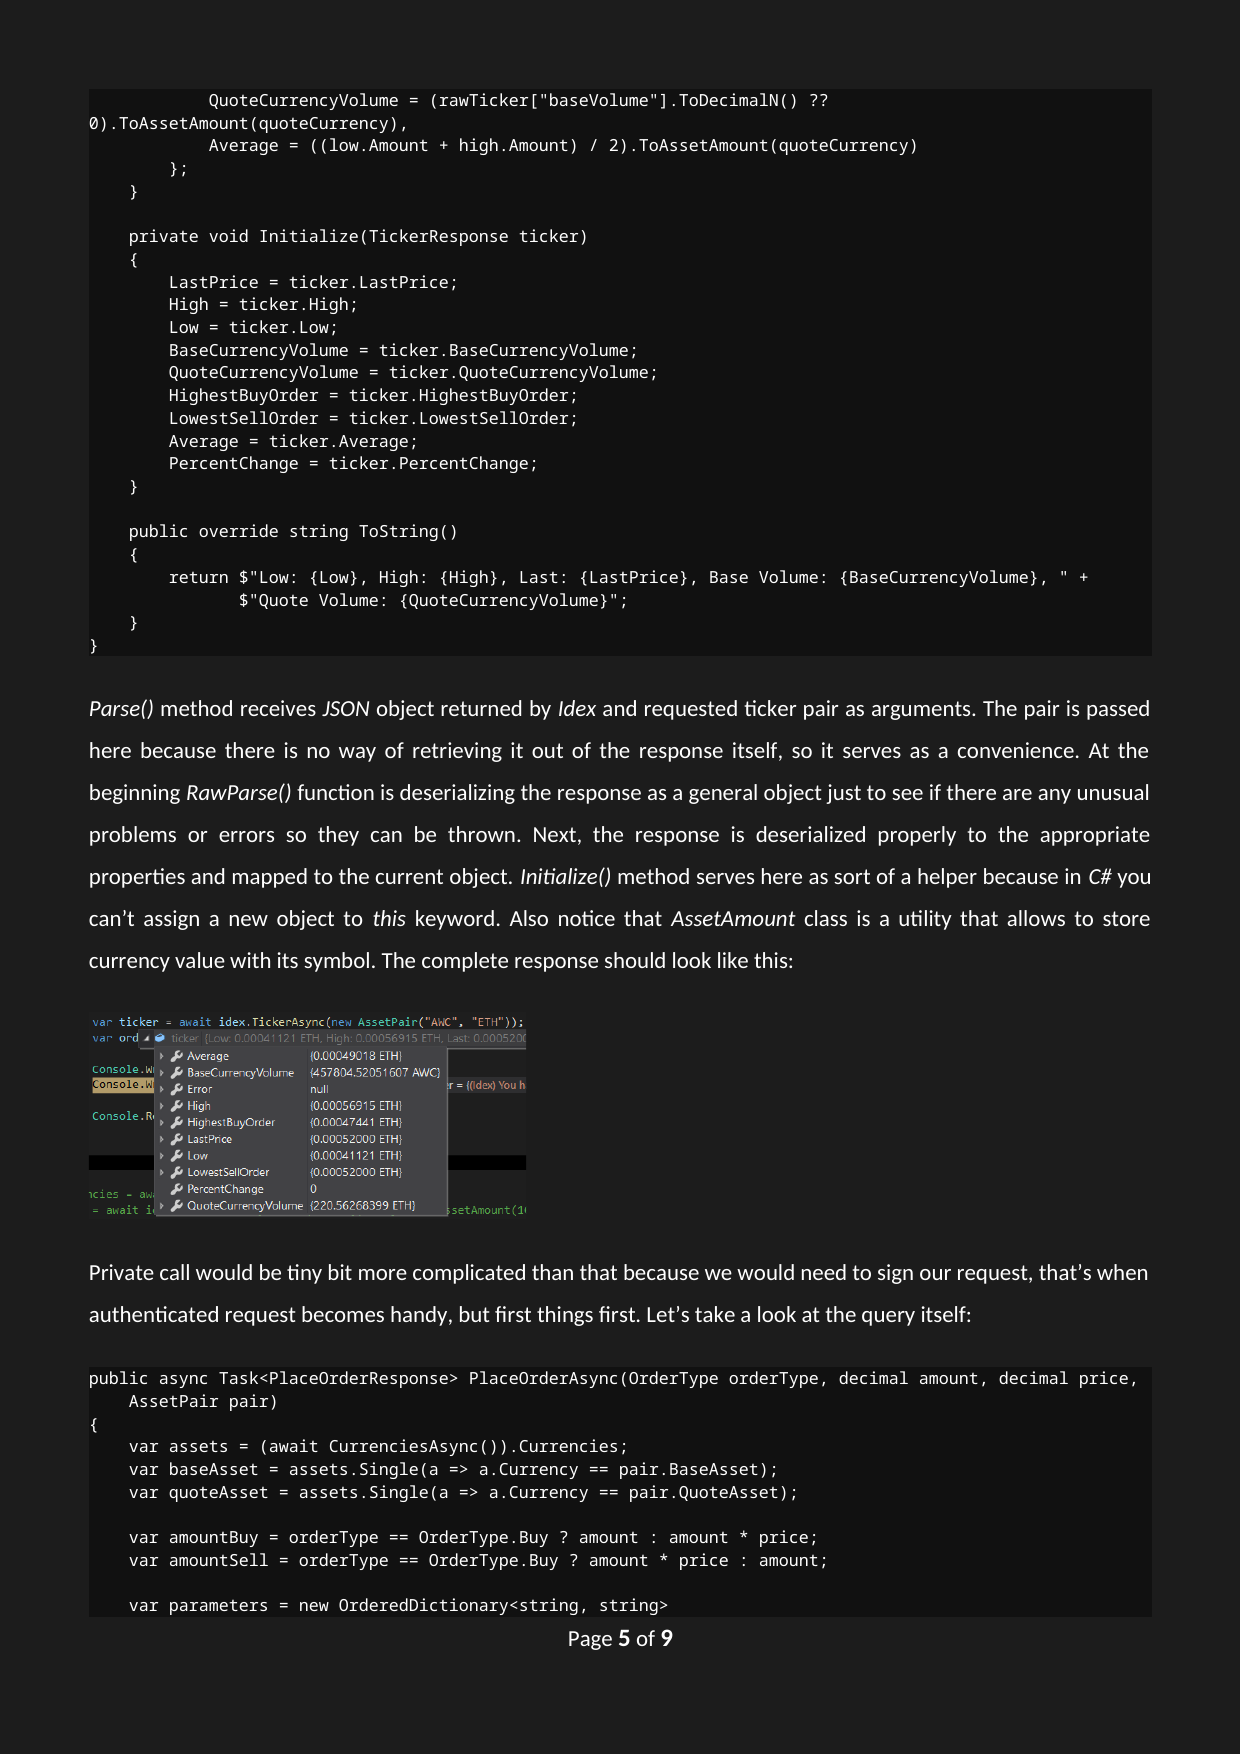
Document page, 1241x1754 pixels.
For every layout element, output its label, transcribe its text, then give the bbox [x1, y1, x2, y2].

text } [89, 634, 1152, 656]
text High = ticker.High; [89, 293, 1152, 316]
text var parameters = new OrderedDictionary<string, string> [89, 1594, 1152, 1617]
text PercentChange = ticker.PercentChange; [89, 452, 1152, 475]
text LastPrice = ticker.LastPrice; [89, 270, 1152, 293]
picture [88, 1012, 527, 1219]
text Average = ((low.Amount + high.Amount) / 2).ToAssetAmount(quoteCurrency) [89, 134, 1152, 157]
text return $"Low: {Low}, High: {High}, Last: {LastPrice}, Base Volume: {BaseCurrencyVolume}, " + [89, 566, 1152, 588]
text BaseCurrencyVolume = ticker.BaseCurrencyVolume; [89, 338, 1152, 361]
text } [89, 475, 1152, 497]
text Parse() method receives JSON object returned by Idex and requested ticker pair as arguments. The pair is passed here because there is no way of retrieving it out of the response itself, so it serves as a convenience. At the beginning RawParse() function is deserializing the response as a general object just to see if there are any unusual problems or errors so they can be thrown. Next, the response is deserialized properly to the appropriate properties and mapped to the current object. Initialize() method serves here as sort of a helper because in C# you can’t assign a new object to this keyword. Also notice that AssetAmount class is a utility that allows to store currency value with its symbol. The complete response should look like this: [89, 694, 1152, 974]
text var amountBuy = orderType == OrderType.Buy ? amount : amount * price; [89, 1526, 1152, 1548]
text QuoteCurrencyVolume = (rawTicker["baseVolume"].ToDecimalN() ?? 0).ToAssetAmount(quoteCurrency), [89, 89, 1152, 134]
text { [89, 1412, 1152, 1435]
text { [89, 248, 1152, 270]
text public async Task<PlaceOrderResponse> PlaceOrderAsync(OrderType orderType, decimal amount, decimal price, [89, 1367, 1152, 1389]
text var assets = (await CurrenciesAsync()).Currencies; [89, 1435, 1152, 1458]
text Low = ticker.Low; [89, 316, 1152, 338]
text var baseAsset = assets.Single(a => a.Currency == pair.BaseAsset); [89, 1458, 1152, 1480]
text $"Quote Volume: {QuoteCurrencyVolume}"; [89, 588, 1152, 611]
text public override string ToString() [89, 520, 1152, 543]
text { [89, 543, 1152, 566]
text AssetPair pair) [89, 1389, 1152, 1412]
text } [89, 611, 1152, 634]
text } [89, 179, 1152, 202]
text }; [89, 157, 1152, 179]
text Average = ticker.Average; [89, 429, 1152, 452]
text HighestBuyOrder = ticker.HighestBuyOrder; [89, 384, 1152, 407]
text Private call would be tiny bit more complicated than that because we would need to sign our request, that’s when authenticated request becomes handy, but first things first. Let’s take a look at the query itself: [89, 1258, 1152, 1328]
text LowestSellOrder = ticker.LowestSellOrder; [89, 407, 1152, 429]
text QuoteCurrencyVolume = ticker.QuoteCurrencyVolume; [89, 361, 1152, 384]
text var amountSell = orderType == OrderType.Buy ? amount * price : amount; [89, 1548, 1152, 1571]
text private void Initialize(TickerResponse ticker) [89, 225, 1152, 248]
text var quoteAsset = assets.Single(a => a.Currency == pair.QuoteAsset); [89, 1480, 1152, 1503]
